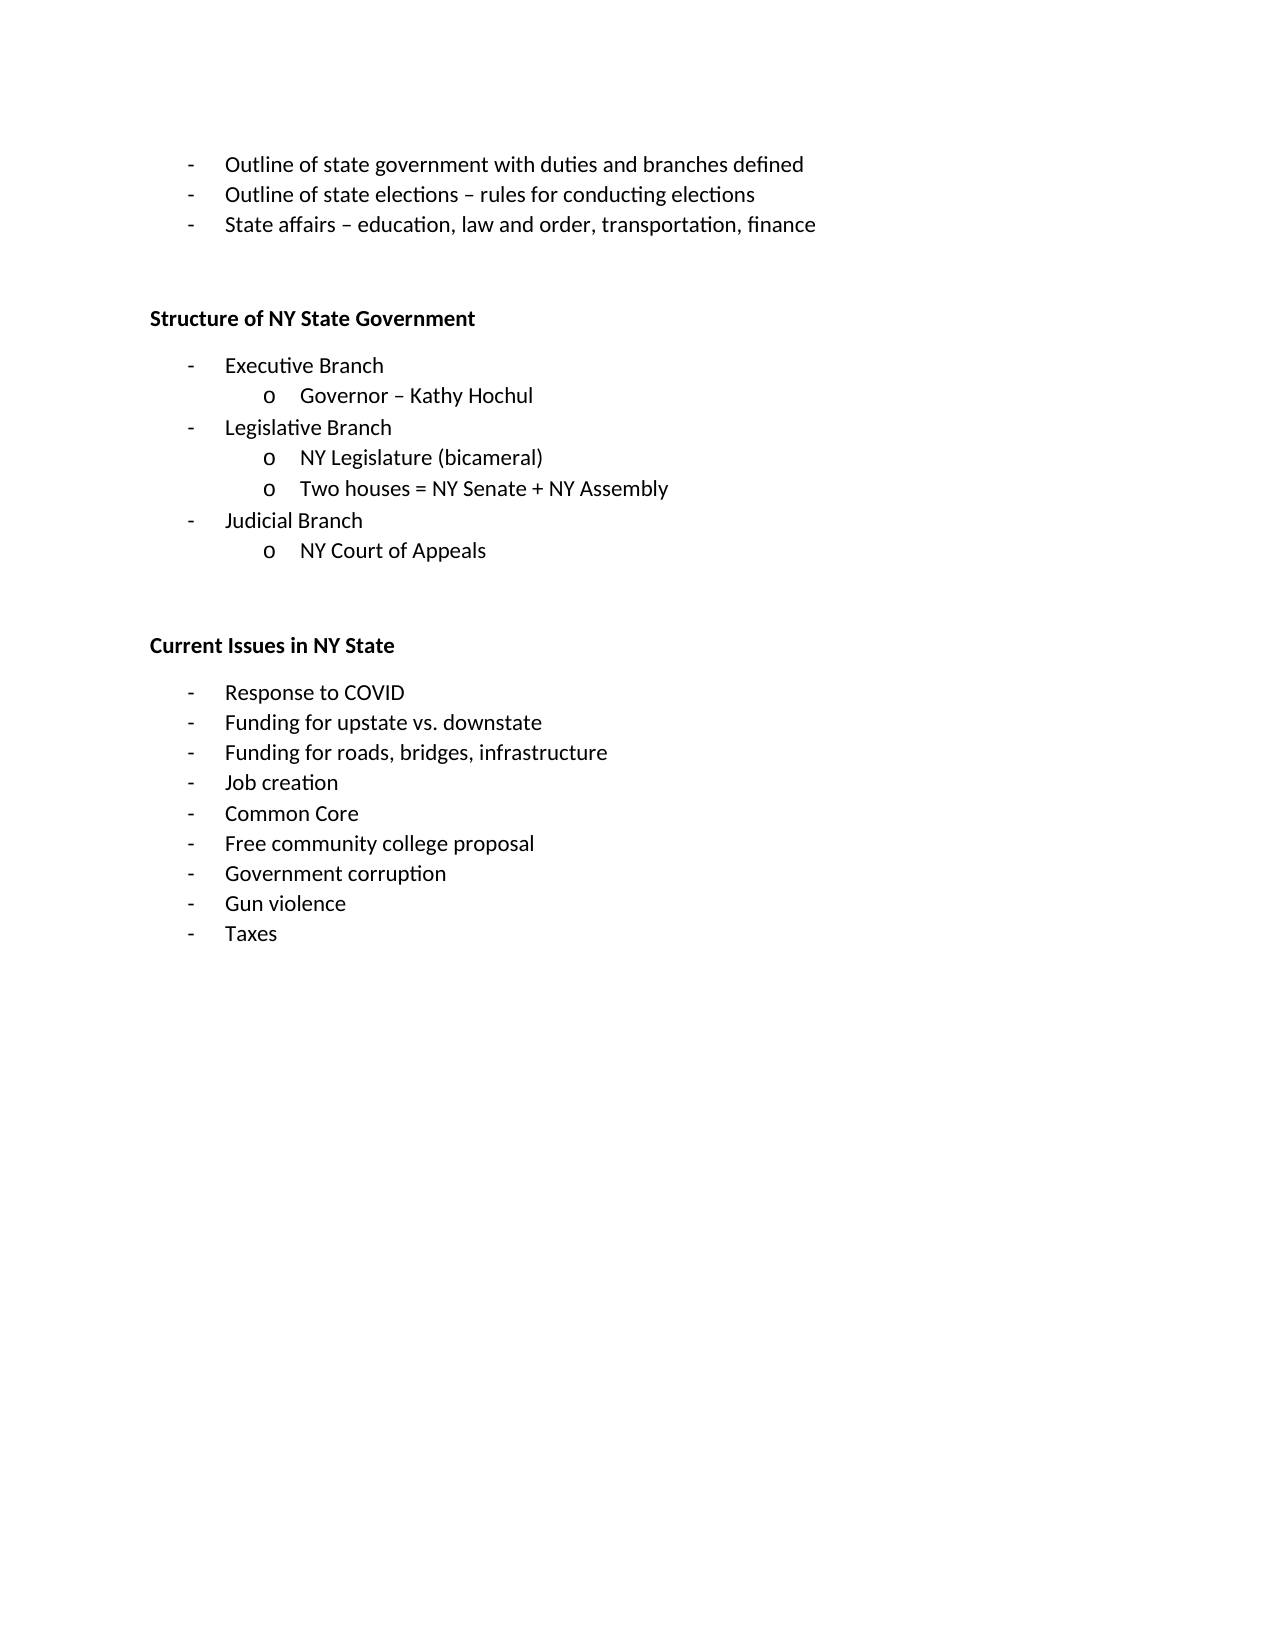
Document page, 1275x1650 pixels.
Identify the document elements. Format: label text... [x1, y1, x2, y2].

text Structure of NY State Government [150, 304, 1125, 332]
list Judicial Branch [187, 506, 1125, 534]
list State affairs – education, law and order, transportation, finance [187, 210, 1125, 238]
list Executive Branch [187, 351, 1125, 379]
list Government corruption [187, 859, 1125, 887]
list Outline of state elections – rules for conducting elections [187, 180, 1125, 208]
list Legislative Branch [187, 413, 1125, 441]
list Funding for roads, bridges, infrastructure [187, 738, 1125, 766]
list Outline of state government with duties and branches defined [187, 150, 1125, 178]
list Response to COVID [187, 678, 1125, 706]
list Funding for upstate vs. downstate [187, 708, 1125, 736]
list Common Core [187, 799, 1125, 827]
text Current Issues in NY State [150, 631, 1125, 659]
list Free community college proposal [187, 829, 1125, 857]
list Job creation [187, 768, 1125, 797]
list Two houses = NY Senate + NY Assembly [262, 474, 1125, 503]
list Gun violence [187, 889, 1125, 917]
list Taxes [187, 919, 1125, 948]
list Governor – Kathy Hochul [262, 381, 1125, 410]
list NY Legislature (bicameral) [262, 443, 1125, 472]
list NY Court of Appeals [262, 536, 1125, 565]
